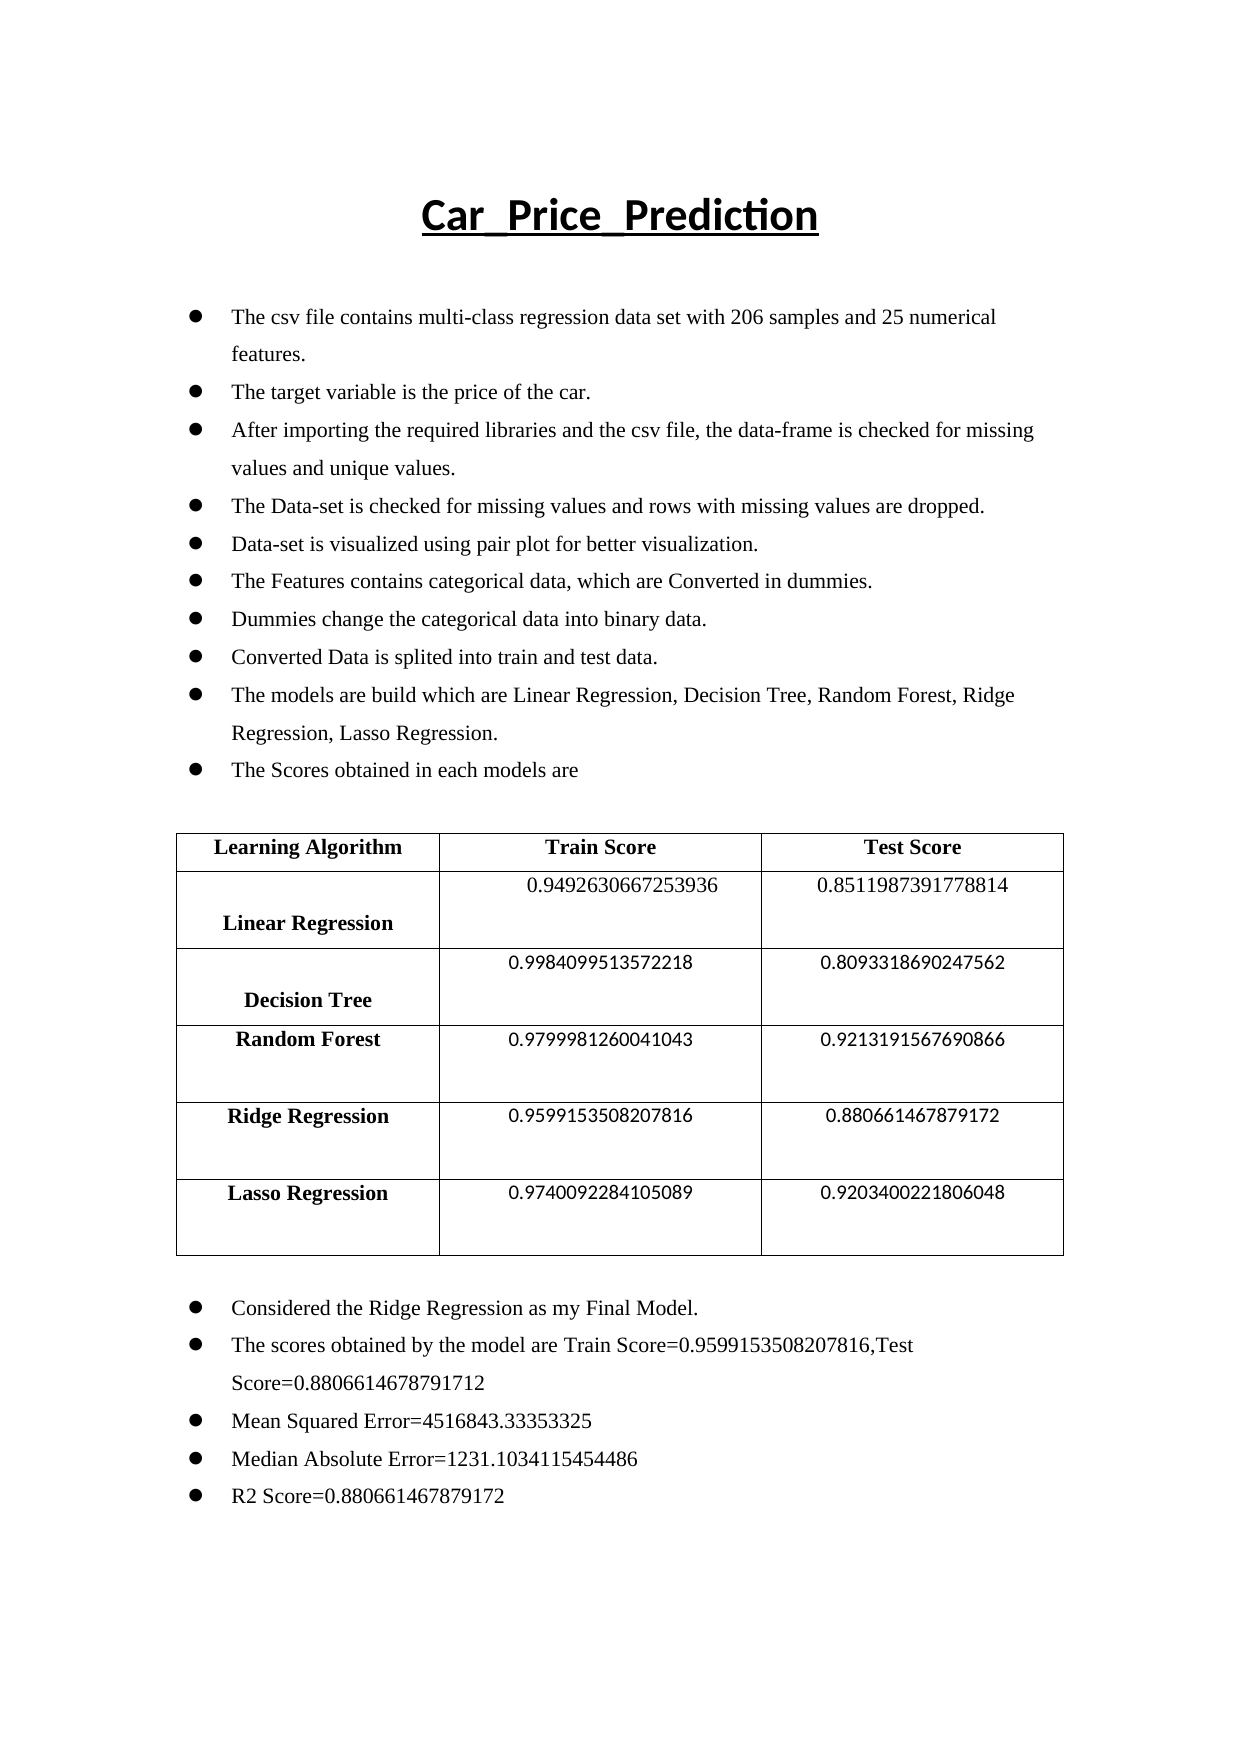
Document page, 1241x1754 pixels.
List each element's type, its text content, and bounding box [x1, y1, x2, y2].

list R2 Score=0.880661467879172 [187, 1483, 1053, 1509]
table_cell Decision Tree [177, 949, 439, 1025]
list Considered the Ridge Regression as my Final Model. [187, 1294, 1053, 1320]
list The csv file contains multi-class regression data set with 206 samples and 25 numerical features. [187, 304, 1053, 367]
list Median Absolute Error=1231.1034115454486 [187, 1446, 1053, 1471]
list Dummies change the categorical data into binary data. [187, 606, 1053, 631]
list The Scores obtained in each models are [187, 757, 1053, 783]
table_cell 0.9599153508207816 [440, 1103, 761, 1178]
list The Data-set is checked for missing values and rows with missing values are dropped. [187, 493, 1053, 518]
table_header Test Score [762, 834, 1063, 871]
table_cell Linear Regression [177, 872, 439, 948]
list The models are build which are Linear Regression, Decision Tree, Random Forest, Ridge Regression, Lasso Regression. [187, 682, 1053, 745]
table_header Train Score [440, 834, 761, 871]
table_cell Lasso Regression [177, 1180, 439, 1255]
list The target variable is the price of the car. [187, 379, 1053, 404]
table_cell 0.9799981260041043 [440, 1026, 761, 1102]
table_cell 0.880661467879172 [762, 1103, 1063, 1178]
subtitle Car_Price_Prediction [187, 185, 1053, 241]
table_cell 0.9492630667253936 [440, 872, 761, 948]
table_cell 0.9740092284105089 [440, 1180, 761, 1255]
list The scores obtained by the model are Train Score=0.9599153508207816,Test Score=0.8806614678791712 [187, 1332, 1053, 1395]
list Mean Squared Error=4516843.33353325 [187, 1408, 1053, 1433]
table_cell 0.8511987391778814 [762, 872, 1063, 948]
table_cell 0.9203400221806048 [762, 1180, 1063, 1255]
table_cell 0.9984099513572218 [440, 949, 761, 1025]
table_cell 0.9213191567690866 [762, 1026, 1063, 1102]
table_cell 0.8093318690247562 [762, 949, 1063, 1025]
list Data-set is visualized using pair plot for better visualization. [187, 531, 1053, 556]
table_header Learning Algorithm [177, 834, 439, 871]
table_cell Ridge Regression [177, 1103, 439, 1178]
list The Features contains categorical data, which are Converted in dummies. [187, 568, 1053, 593]
list After importing the required libraries and the csv file, the data-frame is checked for missing values and unique values. [187, 417, 1053, 480]
list Converted Data is splited into train and test data. [187, 644, 1053, 669]
table_cell Random Forest [177, 1026, 439, 1102]
